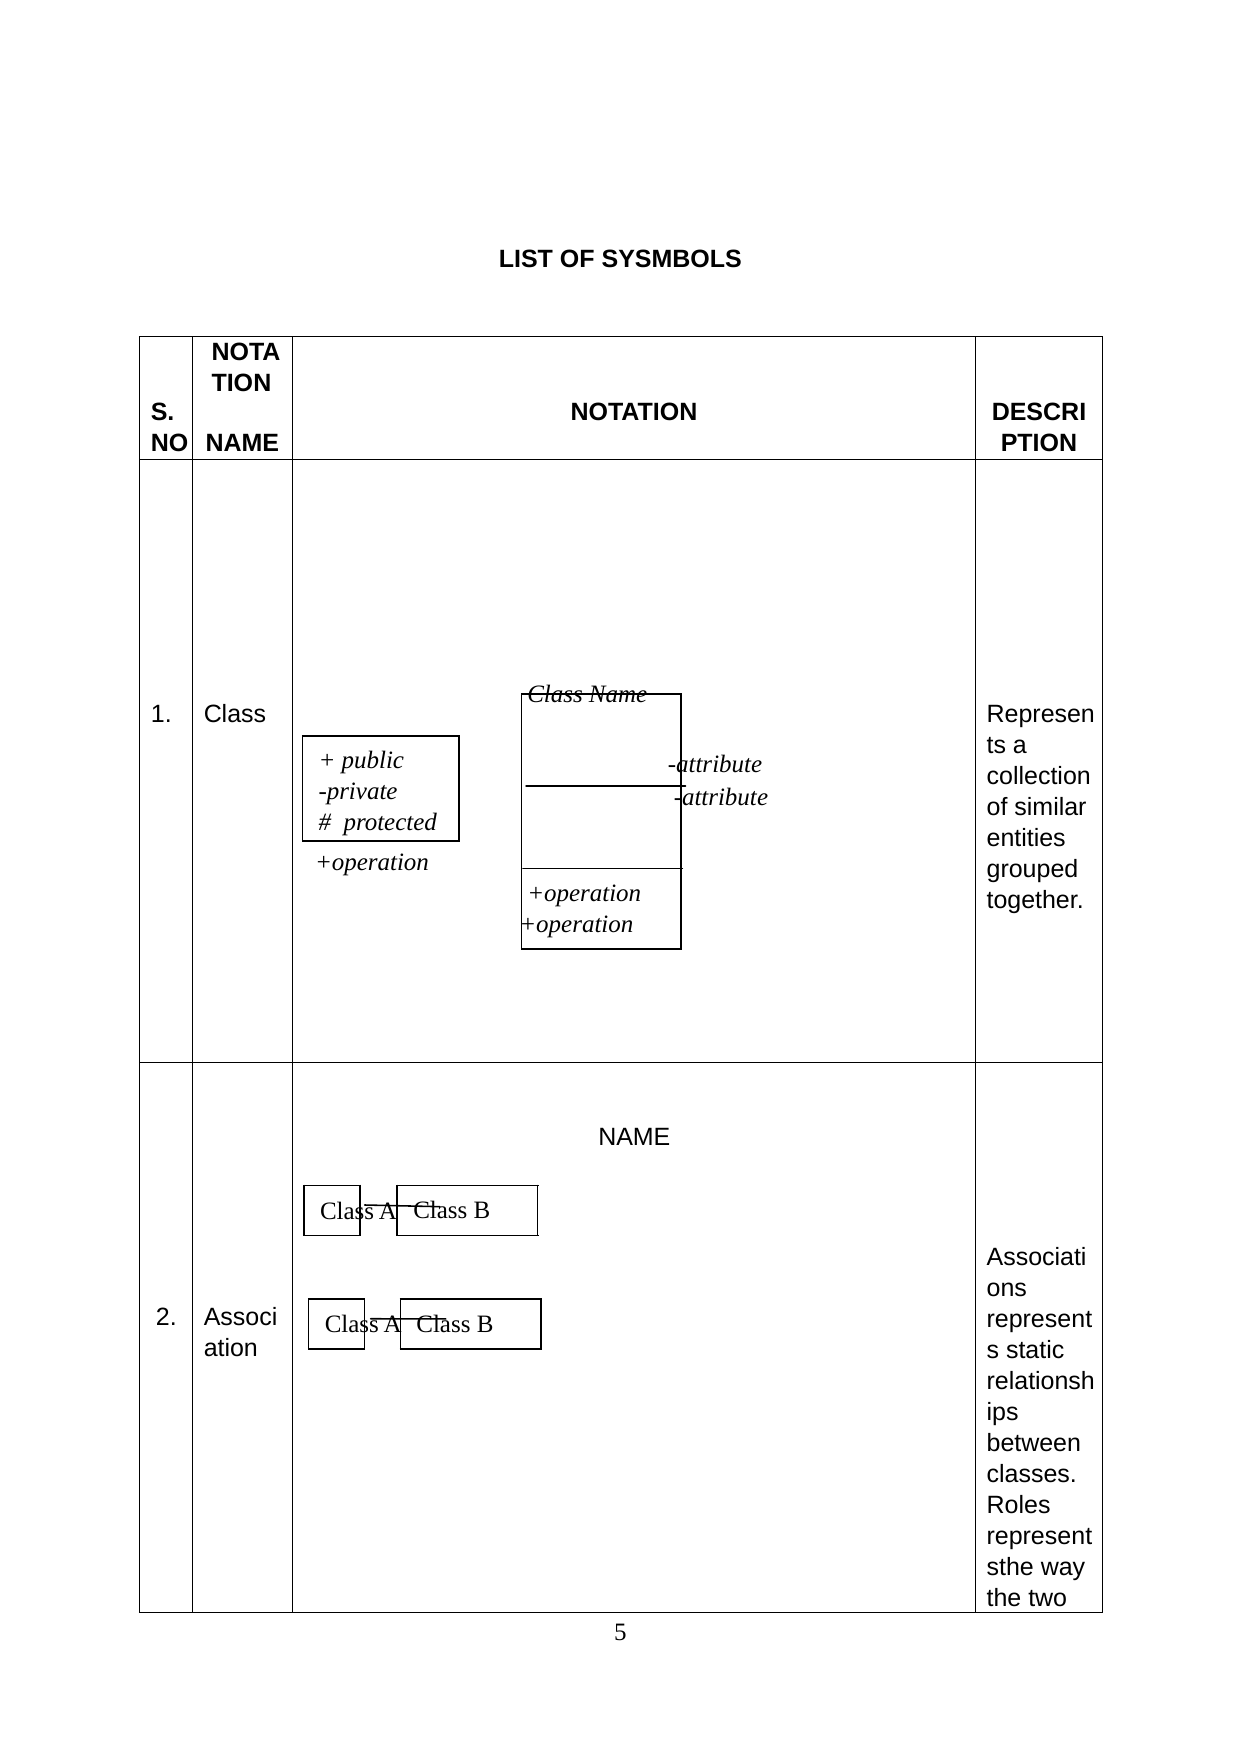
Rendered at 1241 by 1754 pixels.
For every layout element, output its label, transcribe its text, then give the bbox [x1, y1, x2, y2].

table_header S.NO [140, 337, 192, 459]
table_cell 2. [140, 1063, 192, 1612]
table_header DESCRIPTION [976, 337, 1102, 459]
table_cell Association [193, 1063, 292, 1612]
table_cell 1. [140, 460, 192, 1062]
table_header NOTATION NAME [193, 337, 292, 459]
table_cell NAME [293, 1063, 975, 1612]
table_header NOTATION [293, 337, 975, 459]
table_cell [976, 1063, 1102, 1612]
table_cell Represents a collection of similar entities grouped together. [976, 460, 1102, 1062]
table_cell Class Name -attribute -attribute +operation +operation +operation [293, 460, 975, 1062]
text LIST OF SYSMBOLS [112, 244, 742, 273]
table_cell Class [193, 460, 292, 1062]
